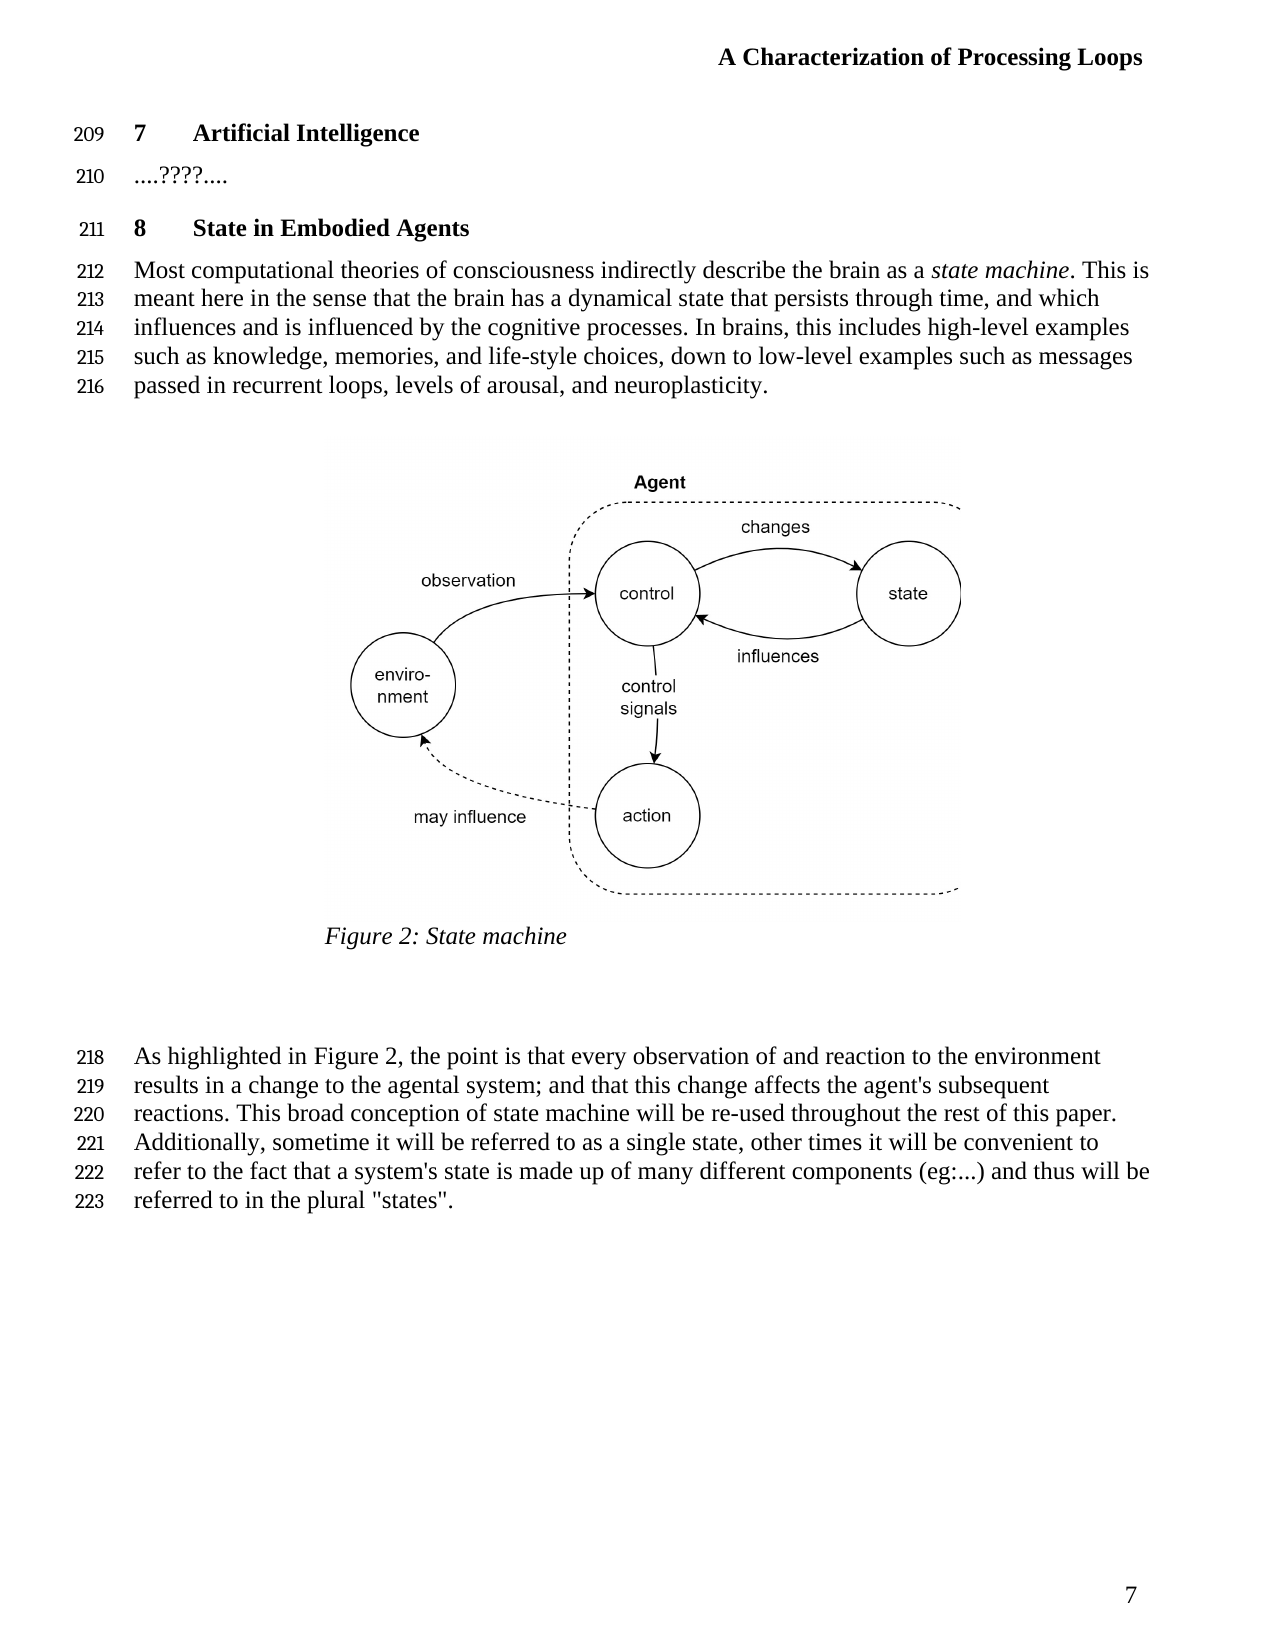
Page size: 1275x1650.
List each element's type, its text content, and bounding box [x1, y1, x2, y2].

text ....????.... [133, 160, 1152, 188]
subtitle State in Embodied Agents [133, 213, 1152, 242]
picture [324, 436, 961, 922]
text Most computational theories of consciousness indirectly describe the brain as a state machine. This is meant here in the sense that the brain has a dynamical state that persists through time, and which influences and is influenced by the cognitive processes. In brains, this includes high-level examples such as knowledge, memories, and life-style choices, down to low-level examples such as messages passed in recurrent loops, levels of arousal, and neuroplasticity. [133, 255, 1152, 398]
subtitle Artificial Intelligence [133, 118, 1152, 147]
text As highlighted in Figure 2, the point is that every observation of and reaction to the environment results in a change to the agental system; and that this change affects the agent's subsequent reactions. This broad conception of state machine will be re-used throughout the rest of this paper. Additionally, sometime it will be referred to as a single state, other times it will be convenient to refer to the fact that a system's state is made up of many different components (eg:...) and thus will be referred to in the plural "states". [133, 1041, 1152, 1213]
